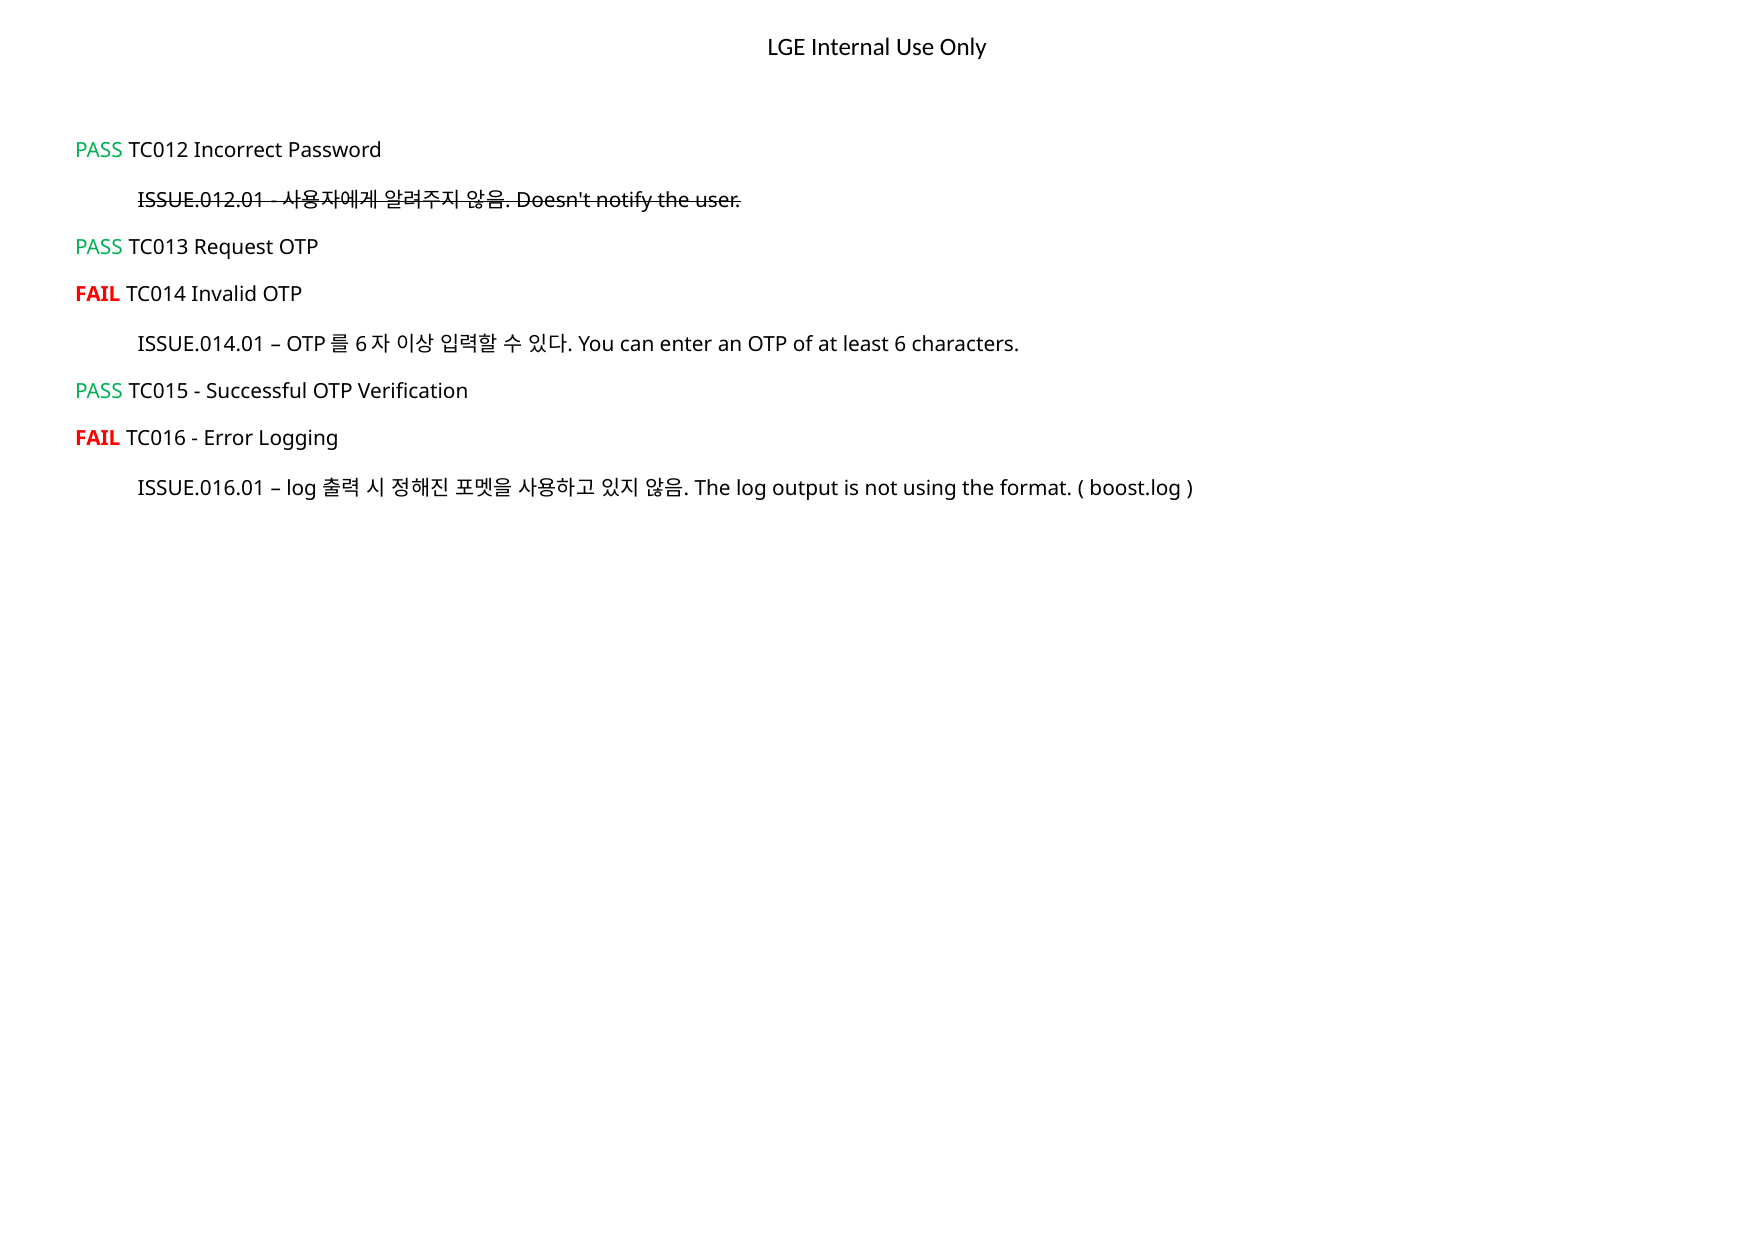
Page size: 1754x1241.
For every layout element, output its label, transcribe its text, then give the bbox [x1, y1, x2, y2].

subtitle ISSUE.016.01 – log 출력 시 정해진 포멧을 사용하고 있지 않음. The log output is not using the format. ( boost.log ) [137, 471, 1679, 501]
subtitle ISSUE.012.01 - 사용자에게 알려주지 않음. Doesn't notify the user. [137, 183, 1679, 213]
subtitle FAIL TC016 - Error Logging [75, 423, 1679, 452]
subtitle PASS TC013 Request OTP [75, 232, 1679, 261]
subtitle PASS TC012 Incorrect Password [75, 136, 1679, 164]
subtitle PASS TC015 - Successful OTP Verification [75, 376, 1679, 405]
subtitle FAIL TC014 Invalid OTP [75, 279, 1679, 308]
subtitle ISSUE.014.01 – OTP를 6자 이상 입력할 수 있다. You can enter an OTP of at least 6 characters. [137, 327, 1679, 357]
